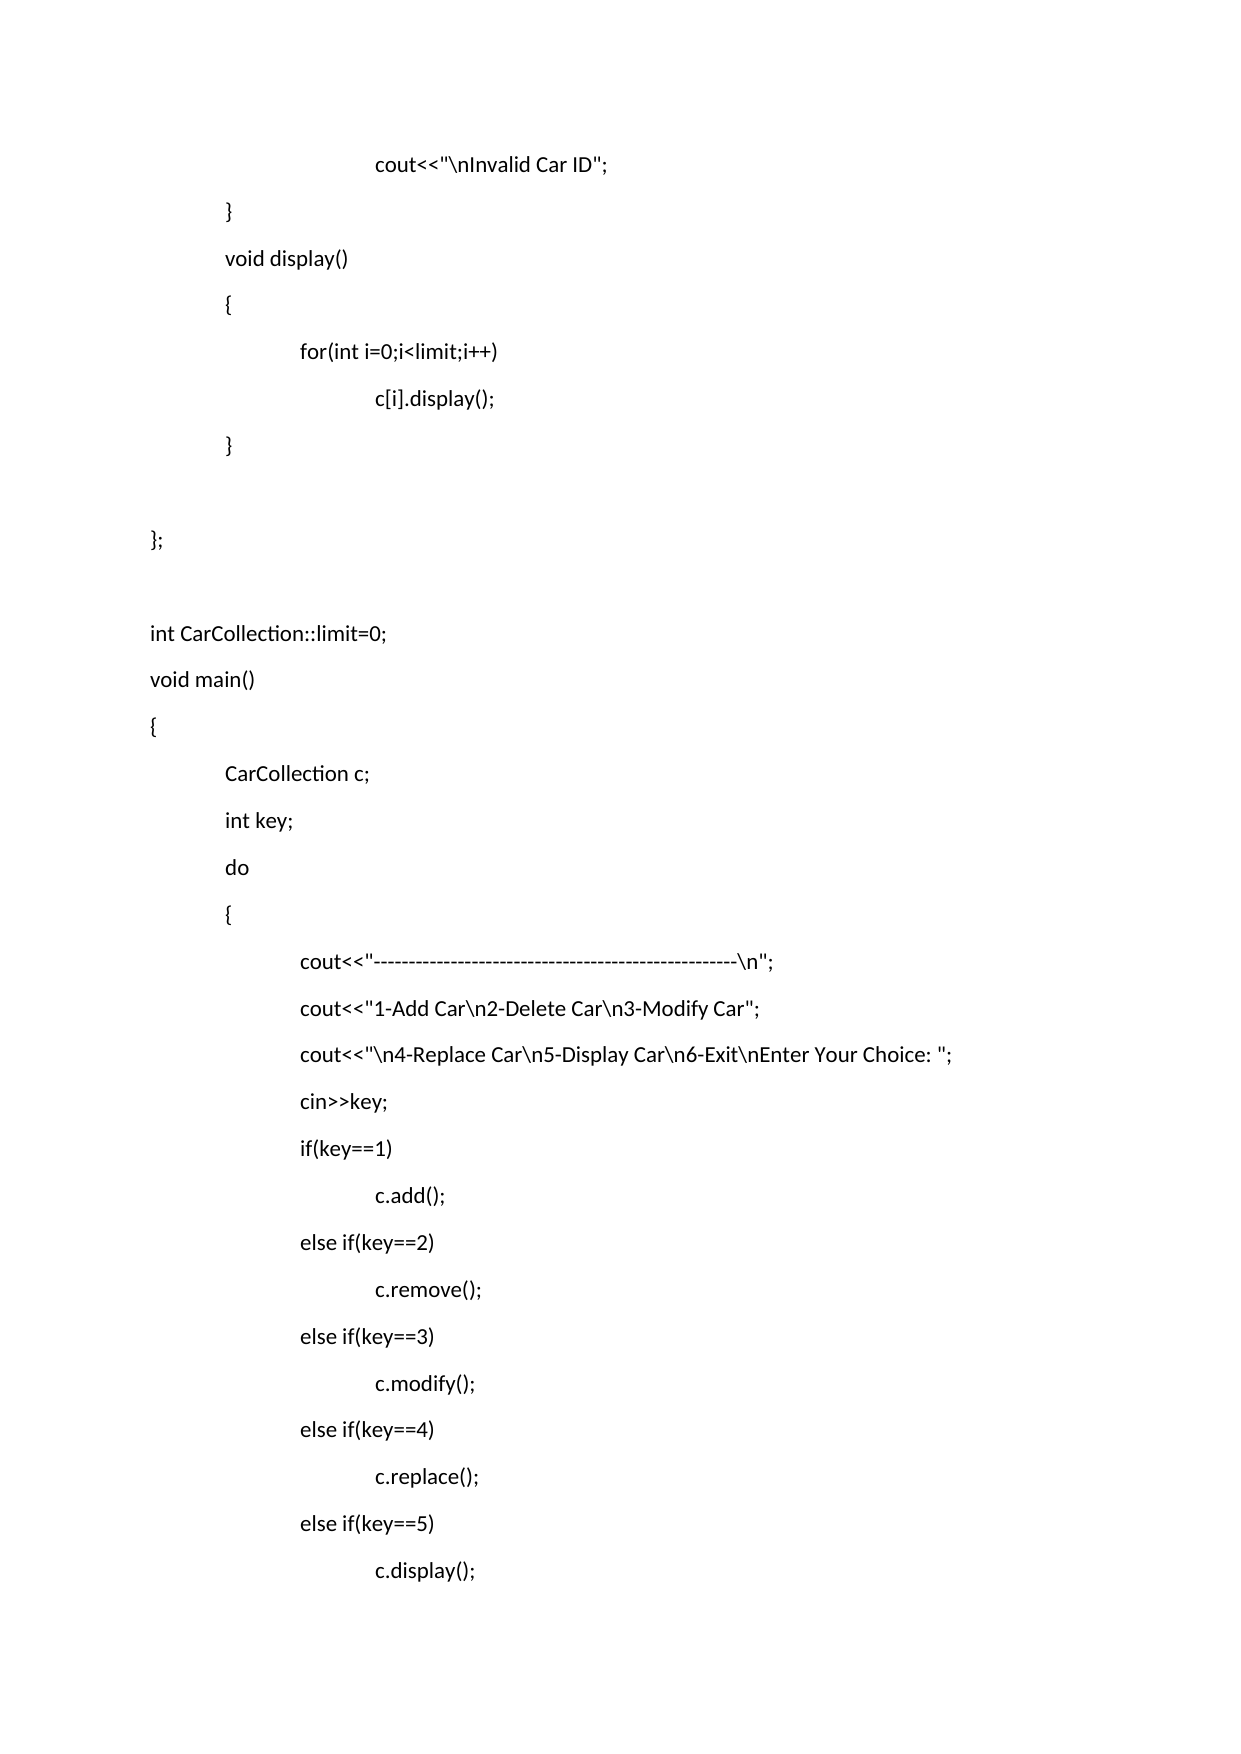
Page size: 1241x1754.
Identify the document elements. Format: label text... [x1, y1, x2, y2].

text for(int i=0;i<limit;i++) [150, 337, 1090, 366]
text c.display(); [150, 1556, 1090, 1584]
text c.remove(); [150, 1275, 1090, 1303]
text else if(key==4) [150, 1416, 1090, 1444]
text void display() [150, 244, 1090, 272]
text }; [150, 525, 1090, 553]
text int CarCollection::limit=0; [150, 619, 1090, 647]
text c[i].display(); [150, 384, 1090, 412]
text else if(key==2) [150, 1228, 1090, 1256]
text { [150, 900, 1090, 928]
text else if(key==3) [150, 1322, 1090, 1350]
text CarCollection c; [150, 759, 1090, 787]
text { [150, 291, 1090, 319]
text { [150, 712, 1090, 741]
text c.add(); [150, 1181, 1090, 1209]
text cin>>key; [150, 1087, 1090, 1116]
text cout<<"\nInvalid Car ID"; [150, 150, 1090, 178]
text int key; [150, 806, 1090, 834]
text c.modify(); [150, 1369, 1090, 1397]
text } [150, 431, 1090, 459]
text } [150, 197, 1090, 225]
text c.replace(); [150, 1462, 1090, 1491]
text cout<<"\n4-Replace Car\n5-Display Car\n6-Exit\nEnter Your Choice: "; [150, 1041, 1090, 1069]
text do [150, 853, 1090, 881]
text cout<<"----------------------------------------------------\n"; [150, 947, 1090, 975]
text void main() [150, 666, 1090, 694]
text if(key==1) [150, 1134, 1090, 1162]
text else if(key==5) [150, 1509, 1090, 1537]
text cout<<"1-Add Car\n2-Delete Car\n3-Modify Car"; [150, 994, 1090, 1022]
